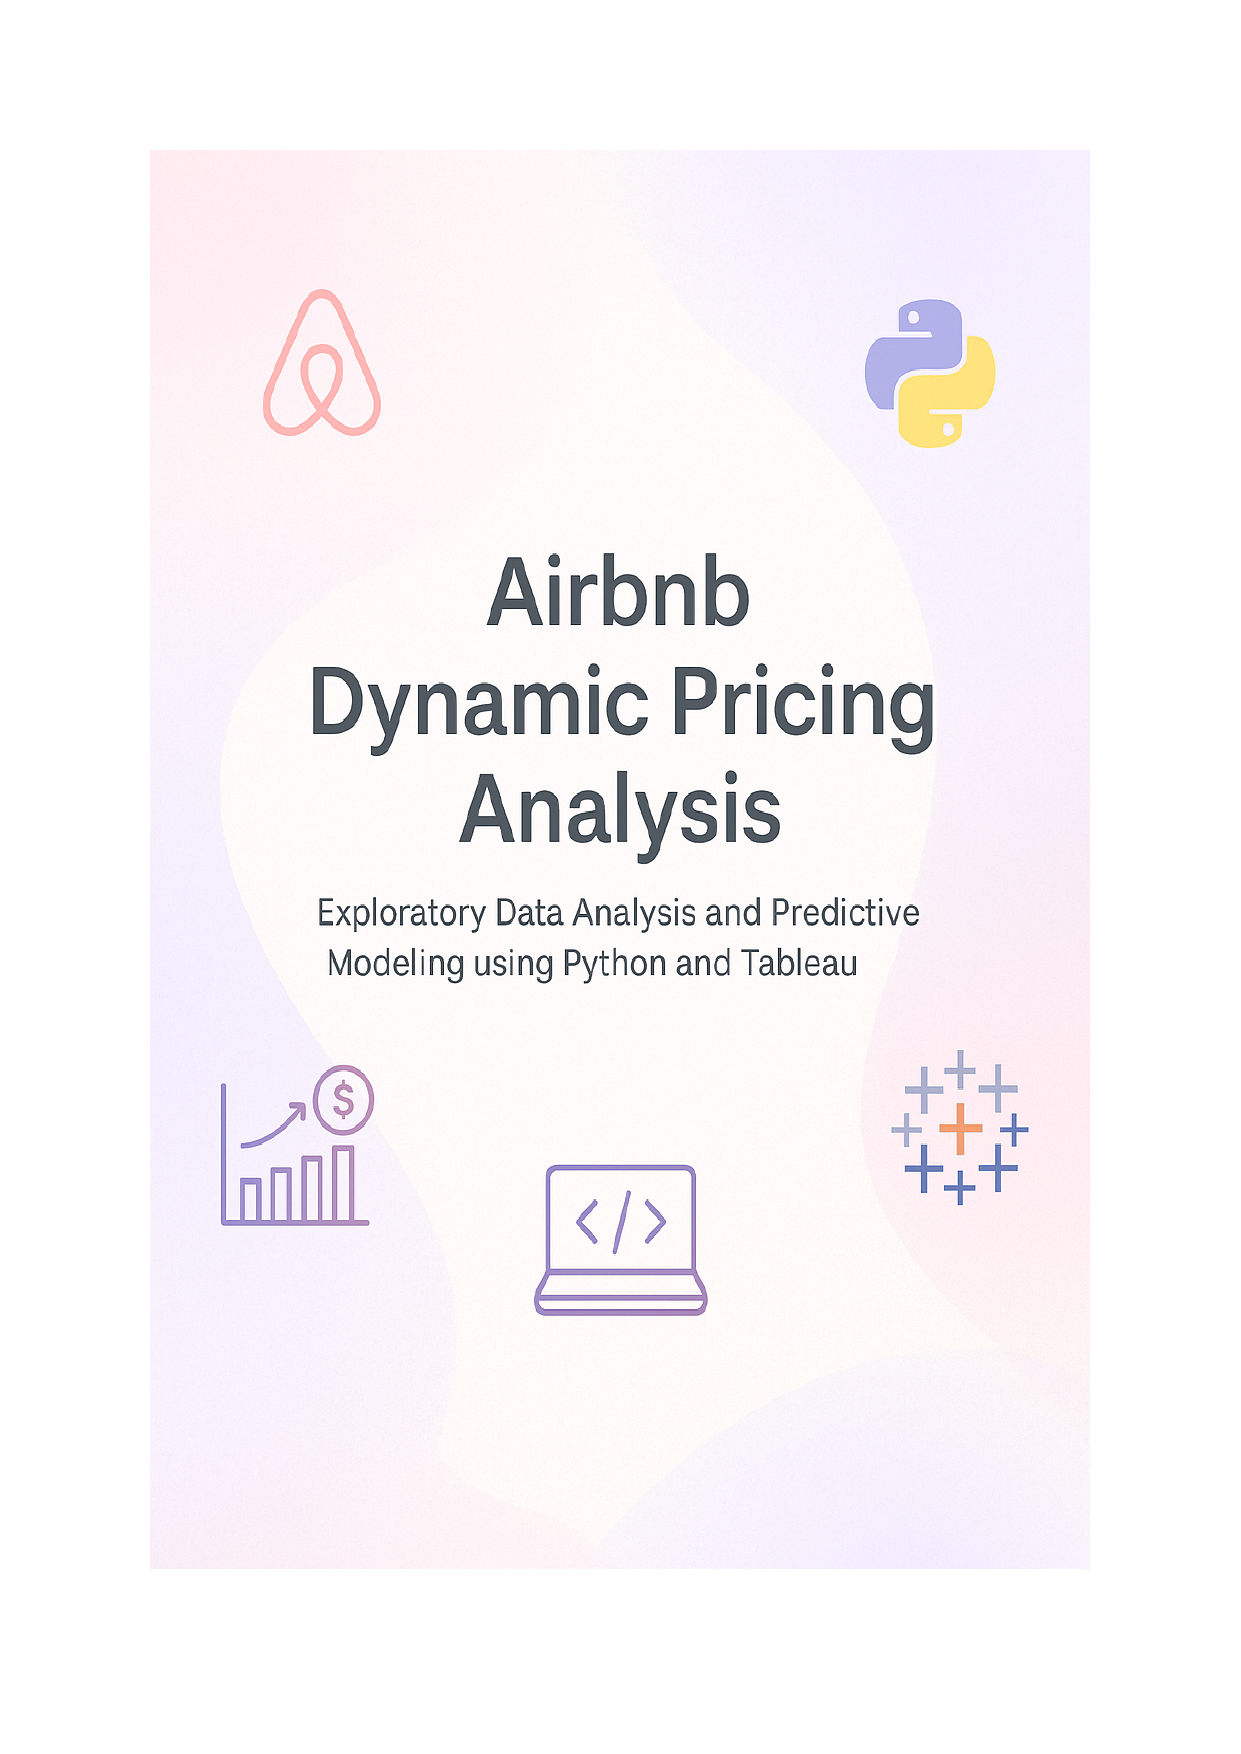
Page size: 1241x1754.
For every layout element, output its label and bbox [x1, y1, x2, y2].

picture [150, 150, 1091, 1569]
